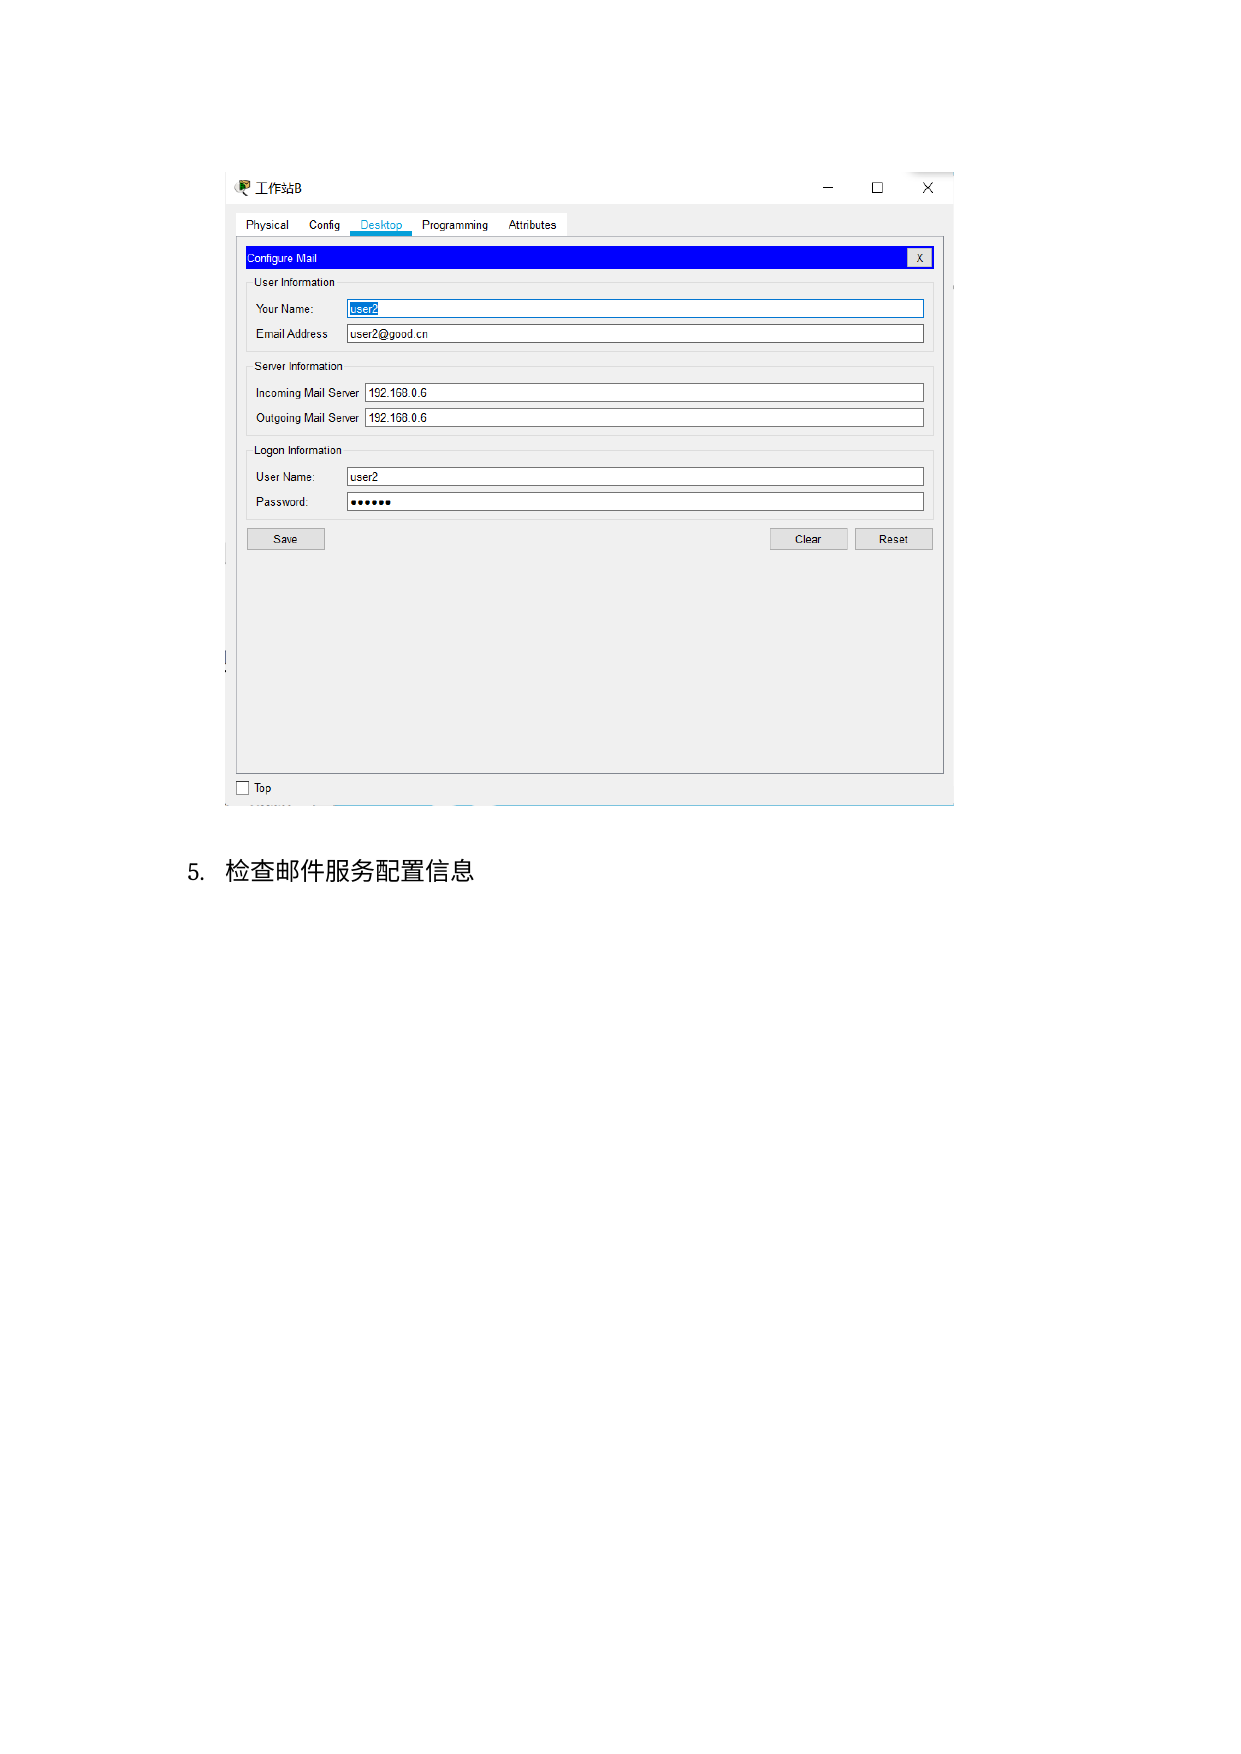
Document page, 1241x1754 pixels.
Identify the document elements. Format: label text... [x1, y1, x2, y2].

list 检查邮件服务配置信息 [187, 847, 1053, 891]
picture [225, 172, 954, 806]
